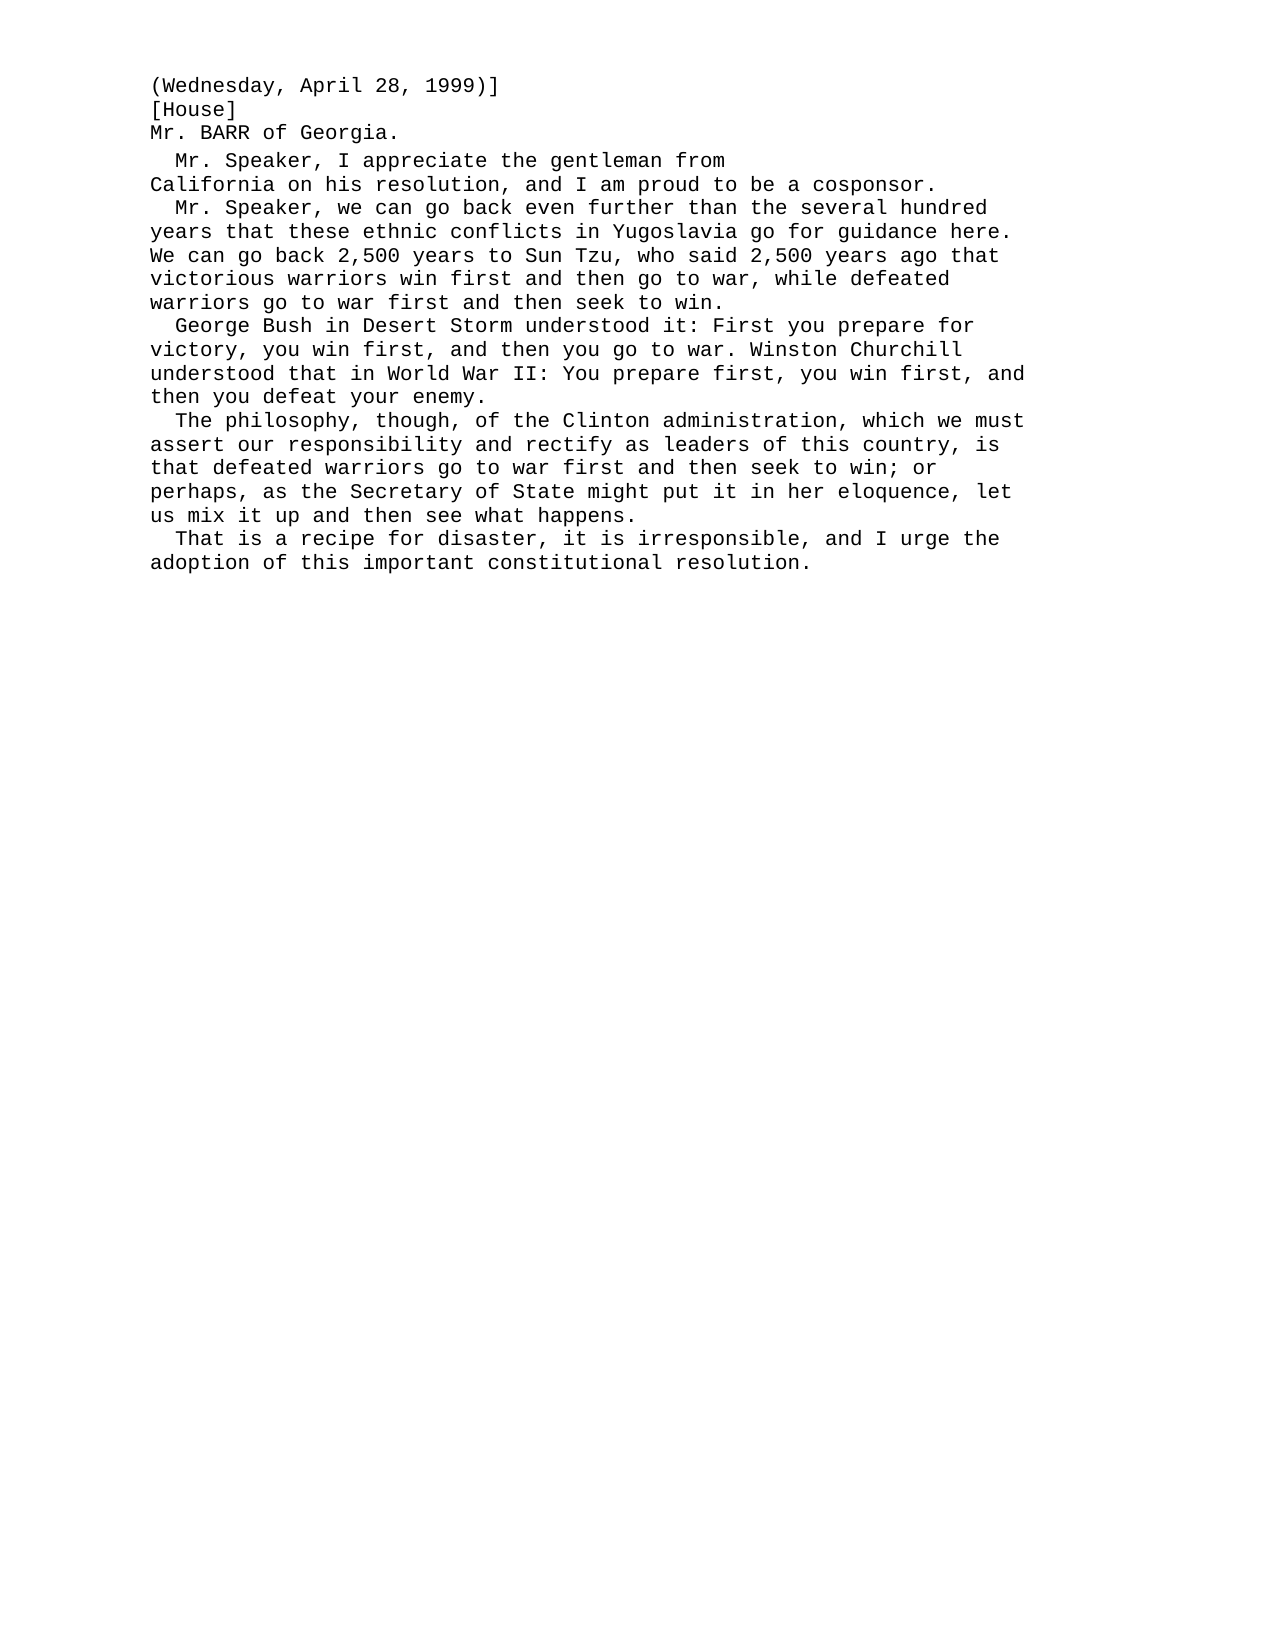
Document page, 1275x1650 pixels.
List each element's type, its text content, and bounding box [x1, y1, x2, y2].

text that defeated warriors go to war first and then seek to win; or [150, 457, 1125, 481]
text assert our responsibility and rectify as leaders of this country, is [150, 434, 1125, 457]
text Mr. Speaker, I appreciate the gentleman from [150, 150, 1125, 174]
text California on his resolution, and I am proud to be a cosponsor. [150, 174, 1125, 197]
text us mix it up and then see what happens. [150, 505, 1125, 528]
text Mr. Speaker, we can go back even further than the several hundred [150, 197, 1125, 221]
text warriors go to war first and then seek to win. [150, 292, 1125, 316]
text The philosophy, though, of the Clinton administration, which we must [150, 410, 1125, 434]
text years that these ethnic conflicts in Yugoslavia go for guidance here. [150, 221, 1125, 244]
text victorious warriors win first and then go to war, while defeated [150, 268, 1125, 292]
text perhaps, as the Secretary of State might put it in her eloquence, let [150, 481, 1125, 505]
text then you defeat your enemy. [150, 386, 1125, 410]
text We can go back 2,500 years to Sun Tzu, who said 2,500 years ago that [150, 244, 1125, 268]
text victory, you win first, and then you go to war. Winston Churchill [150, 339, 1125, 363]
text adoption of this important constitutional resolution. [150, 552, 1125, 576]
text George Bush in Desert Storm understood it: First you prepare for [150, 316, 1125, 339]
text That is a recipe for disaster, it is irresponsible, and I urge the [150, 528, 1125, 552]
text understood that in World War II: You prepare first, you win first, and [150, 363, 1125, 386]
